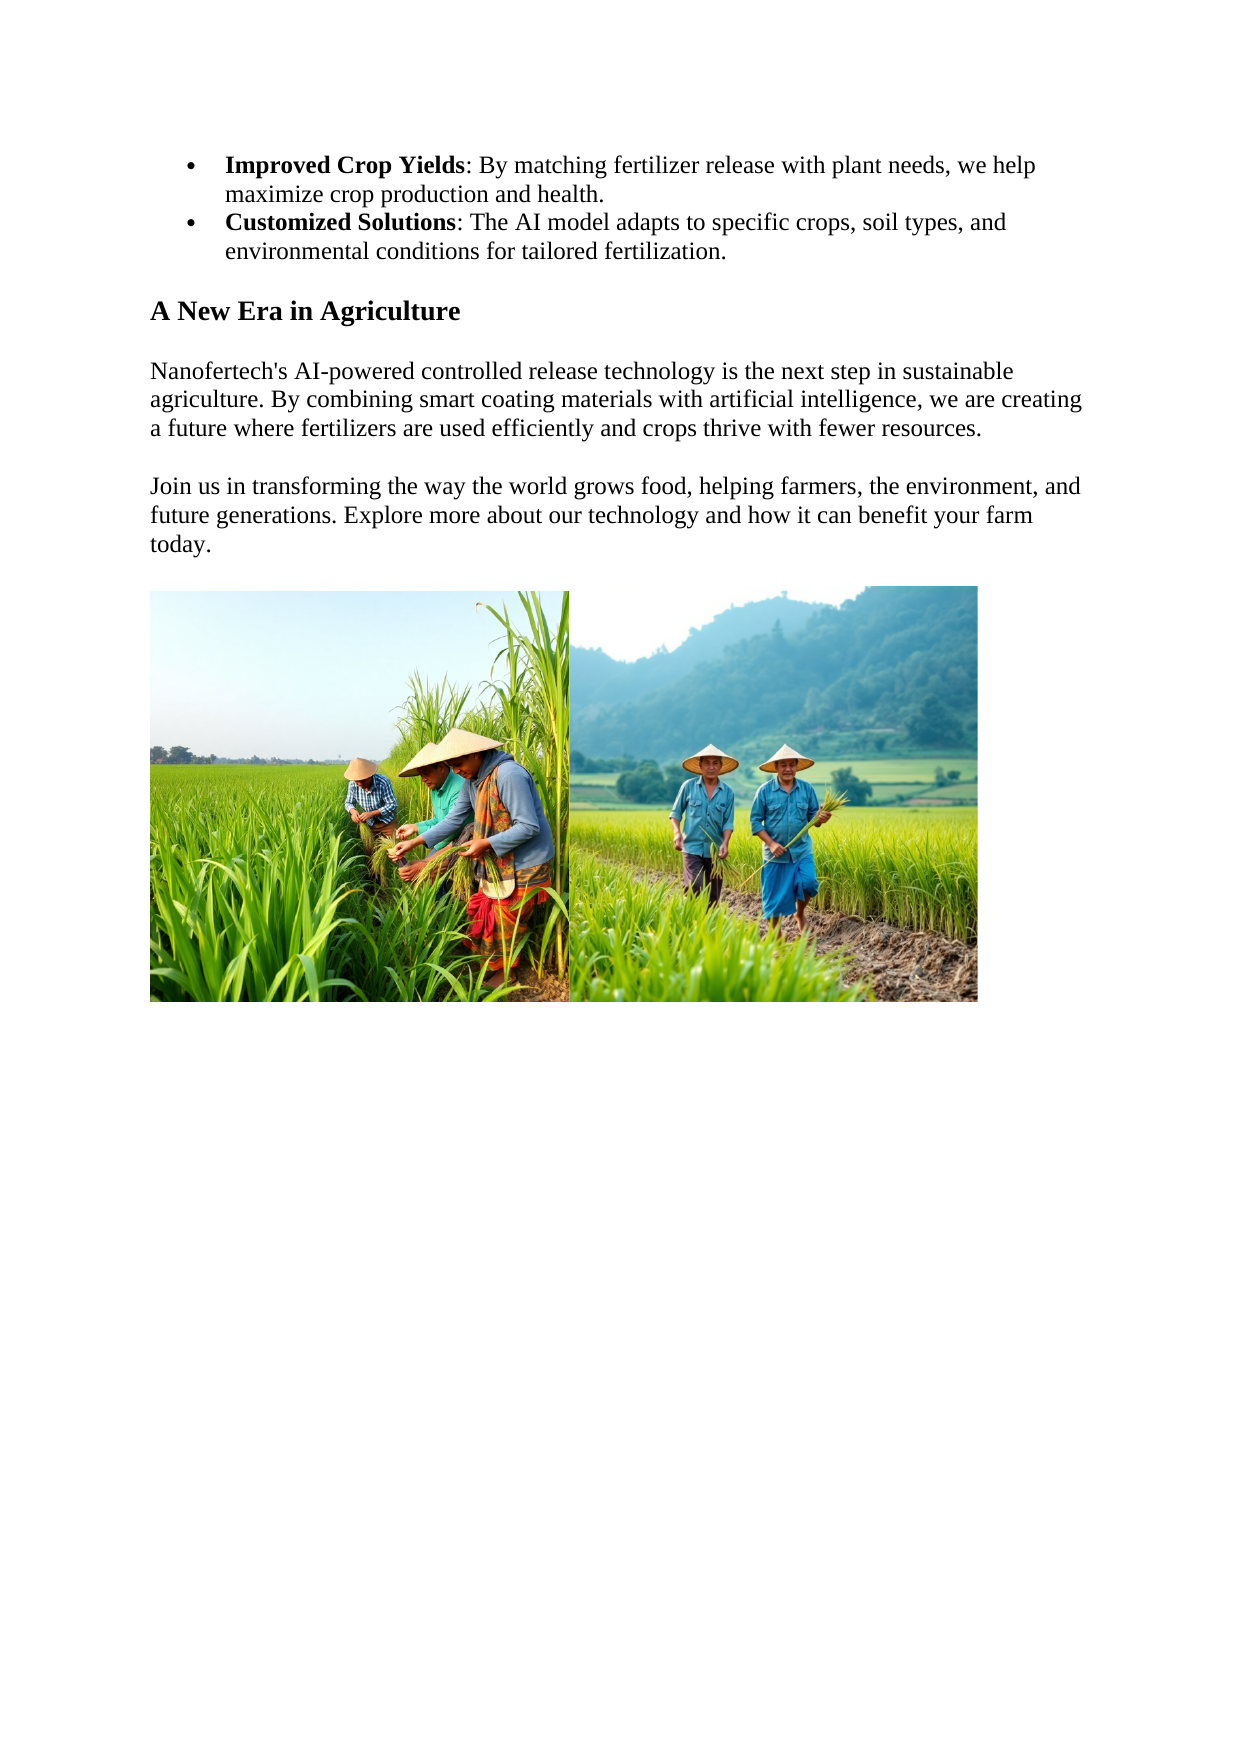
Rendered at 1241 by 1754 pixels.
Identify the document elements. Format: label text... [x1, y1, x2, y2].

picture [150, 586, 978, 1002]
list Improved Crop Yields: By matching fertilizer release with plant needs, we help maximize crop production and health. [187, 150, 1090, 207]
text Join us in transforming the way the world grows food, helping farmers, the environment, and future generations. Explore more about our technology and how it can benefit your farm today. [150, 471, 1090, 557]
list Customized Solutions: The AI model adapts to specific crops, soil types, and environmental conditions for tailored fertilization. [187, 207, 1090, 265]
text A New Era in Agriculture [150, 294, 1090, 327]
text Nanofertech's AI-powered controlled release technology is the next step in sustainable agriculture. By combining smart coating materials with artificial intelligence, we are creating a future where fertilizers are used efficiently and crops thrive with fewer resources. [150, 356, 1090, 442]
